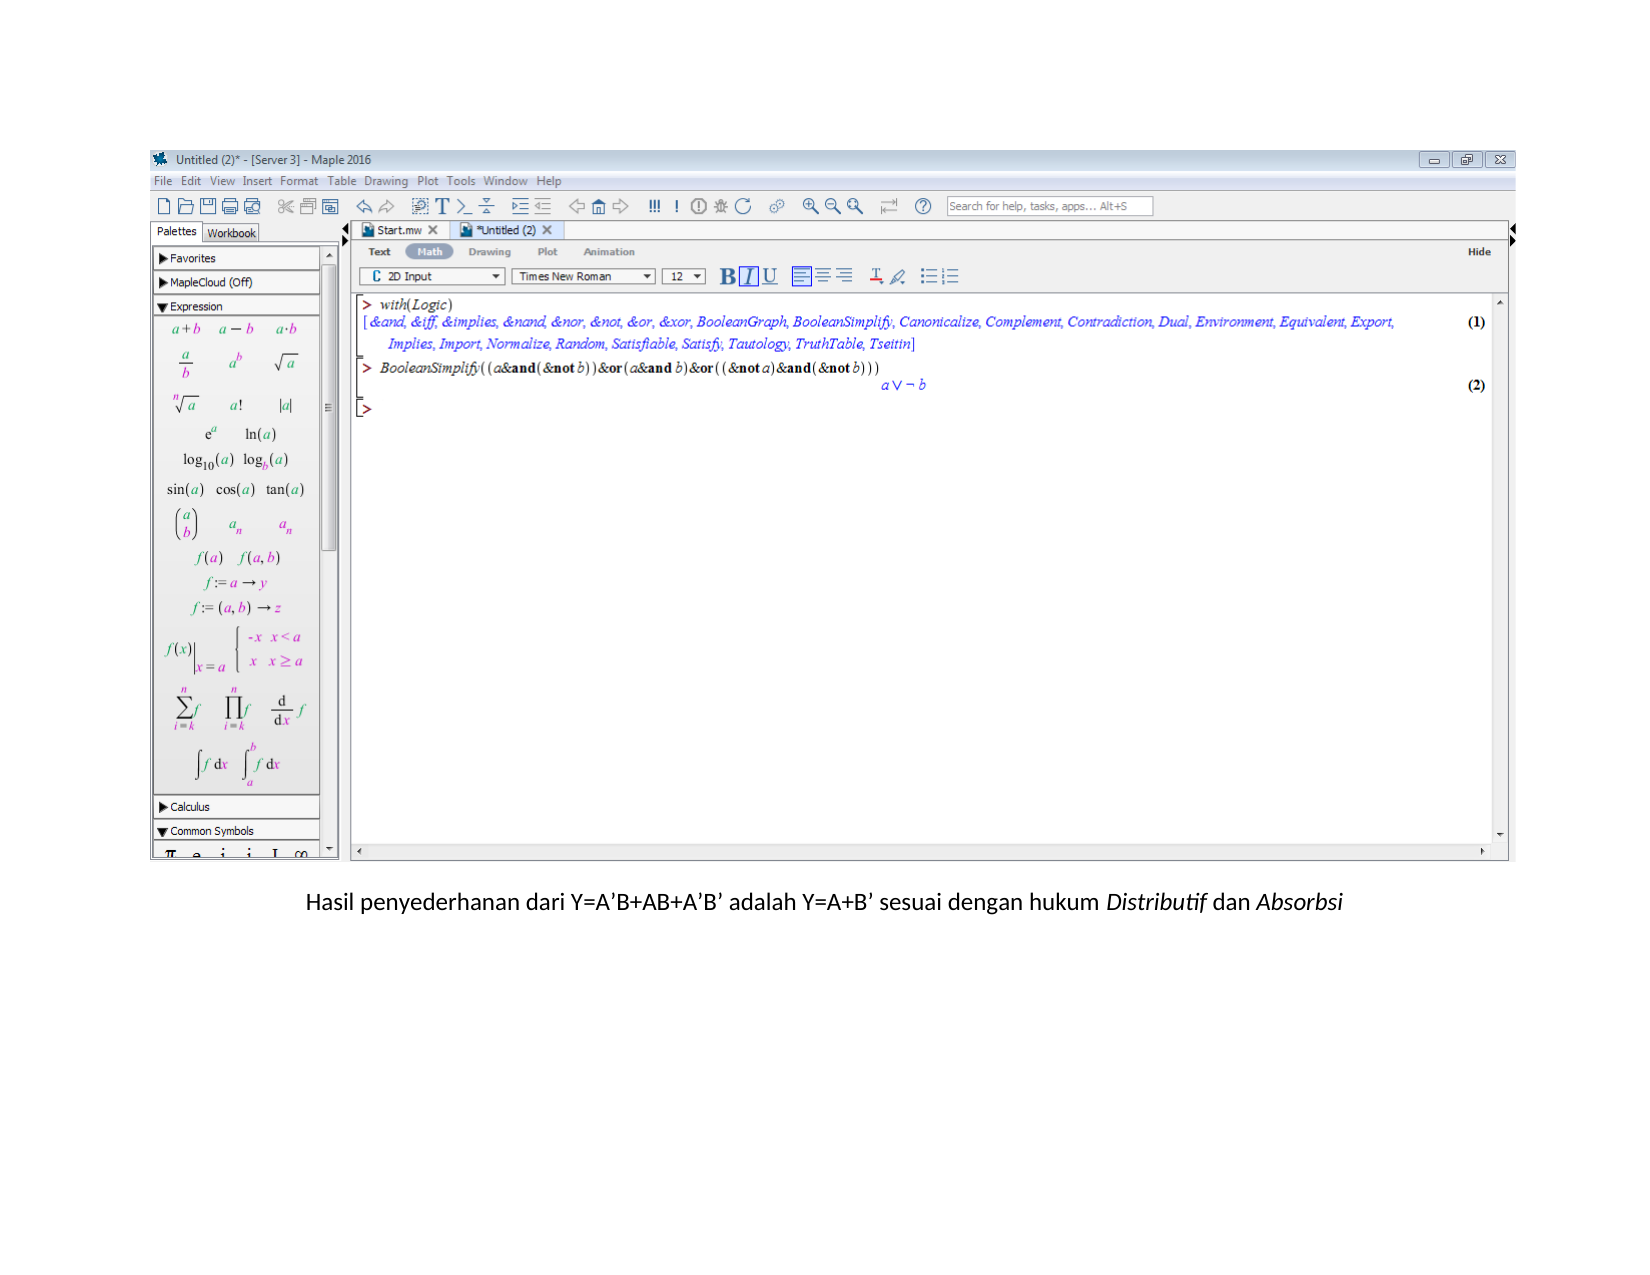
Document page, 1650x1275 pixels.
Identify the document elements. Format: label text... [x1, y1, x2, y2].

text Hasil penyederhanan dari Y=A’B+AB+A’B’ adalah Y=A+B’ sesuai dengan hukum Distributif dan Absorbsi [150, 886, 1499, 917]
picture [150, 150, 1516, 862]
